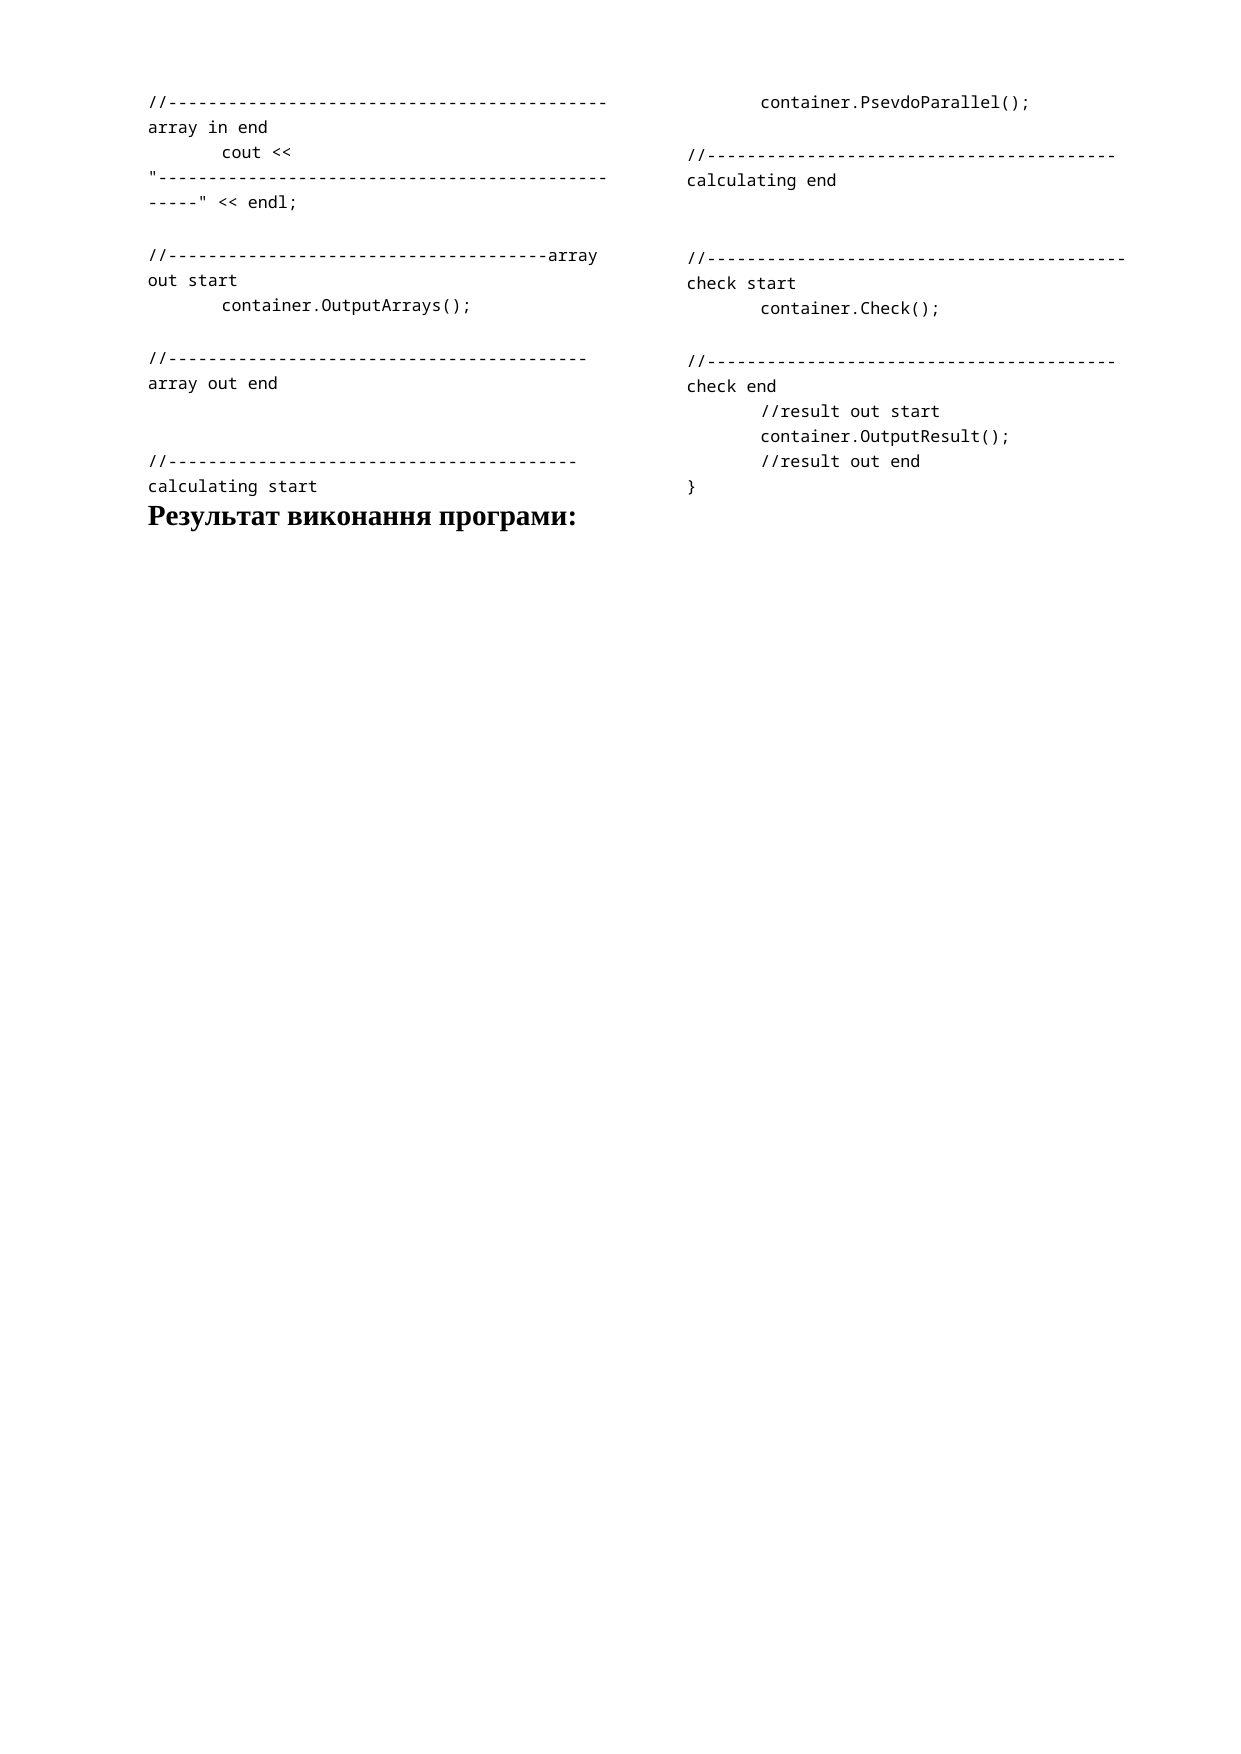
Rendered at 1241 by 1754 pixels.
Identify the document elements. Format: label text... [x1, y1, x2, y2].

text //------------------------------------------check start [686, 217, 1152, 294]
text container.OutputResult(); [686, 423, 1152, 448]
text //-----------------------------------------calculating start [148, 419, 613, 498]
text //-----------------------------------------check end [686, 319, 1152, 398]
text container.PsevdoParallel(); [686, 88, 1152, 113]
text //--------------------------------------------array in end [148, 88, 613, 138]
text //------------------------------------------array out end [148, 317, 613, 394]
text Результат виконання програми: [148, 498, 1152, 531]
text cout << "--------------------------------------------------" << endl; [148, 138, 613, 213]
text //--------------------------------------array out start [148, 213, 613, 292]
text } [686, 473, 1152, 498]
text //result out start [686, 398, 1152, 423]
text //-----------------------------------------calculating end [686, 113, 1152, 192]
text container.OutputArrays(); [148, 292, 613, 317]
text container.Check(); [686, 294, 1152, 319]
text //result out end [686, 448, 1152, 473]
